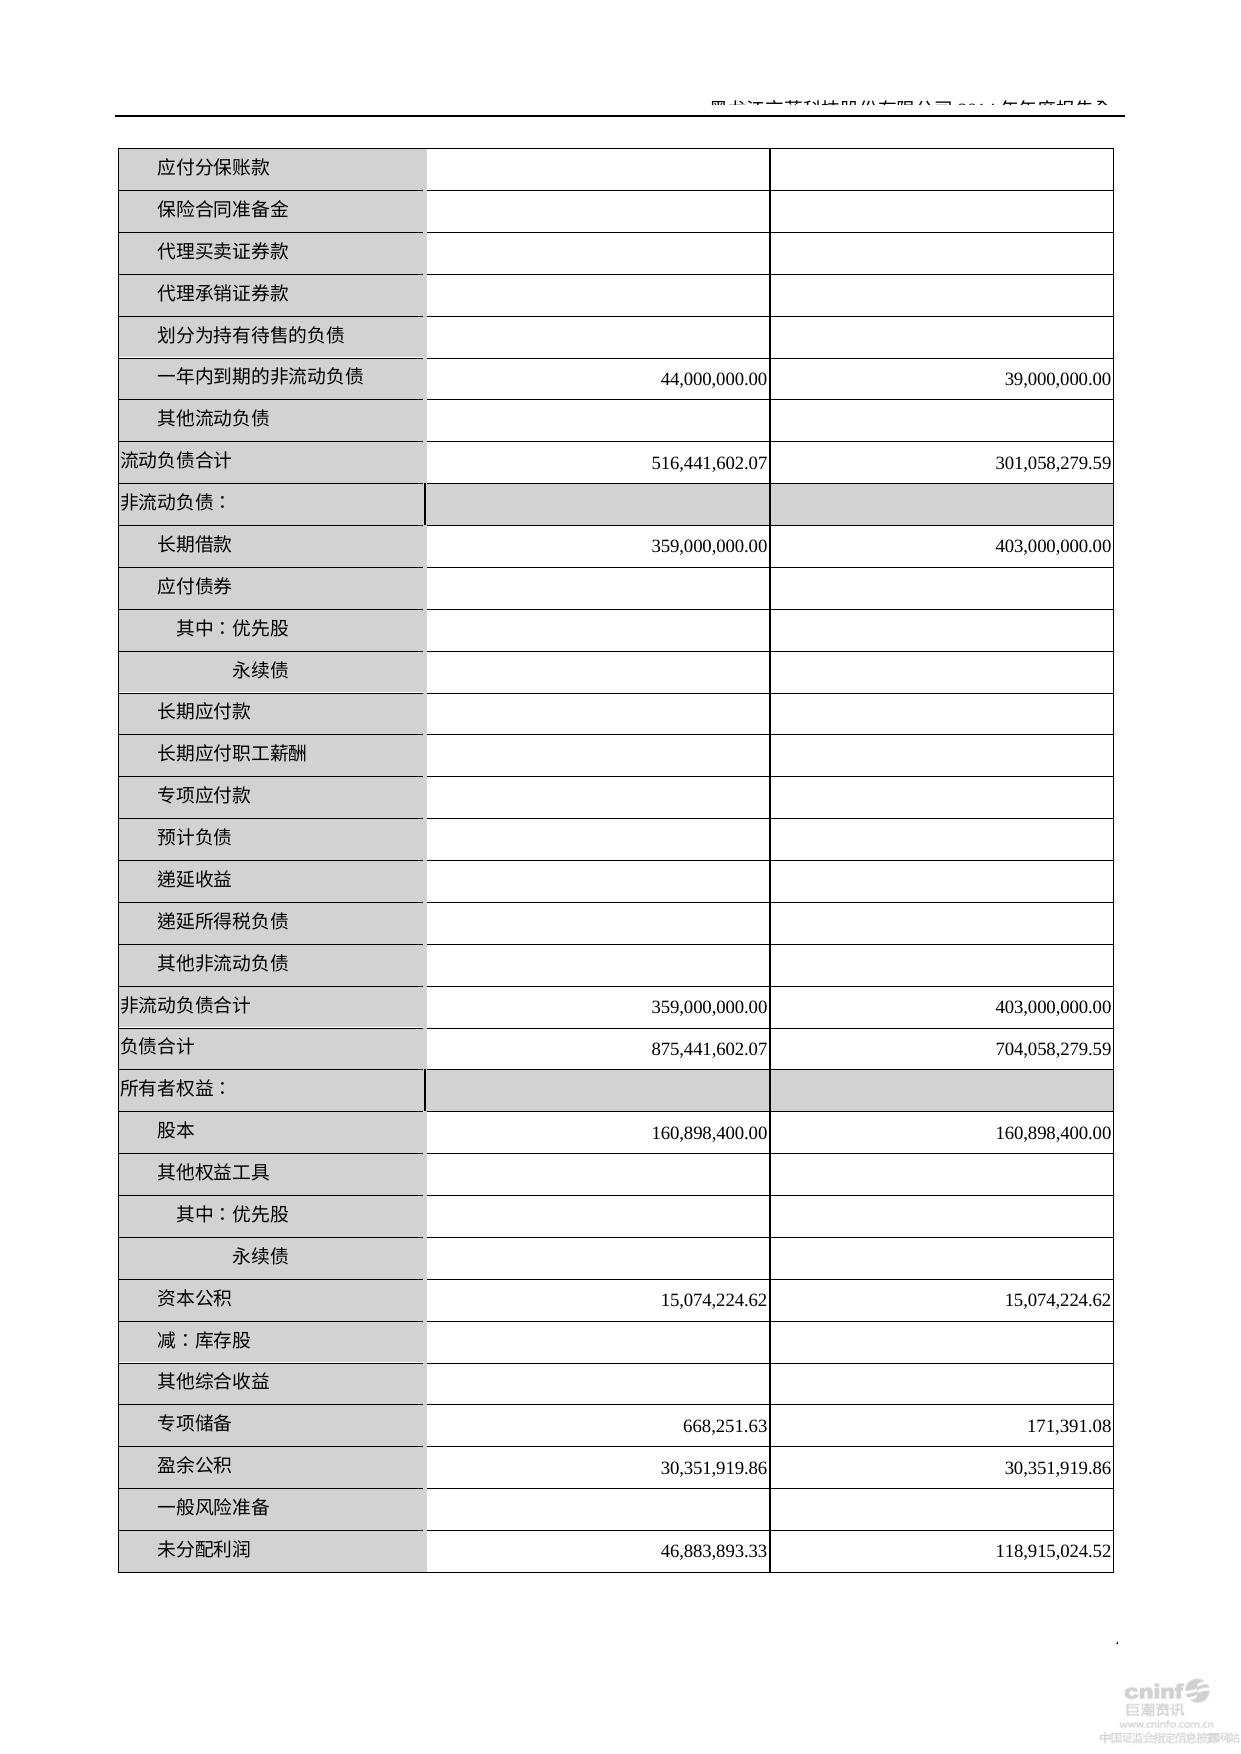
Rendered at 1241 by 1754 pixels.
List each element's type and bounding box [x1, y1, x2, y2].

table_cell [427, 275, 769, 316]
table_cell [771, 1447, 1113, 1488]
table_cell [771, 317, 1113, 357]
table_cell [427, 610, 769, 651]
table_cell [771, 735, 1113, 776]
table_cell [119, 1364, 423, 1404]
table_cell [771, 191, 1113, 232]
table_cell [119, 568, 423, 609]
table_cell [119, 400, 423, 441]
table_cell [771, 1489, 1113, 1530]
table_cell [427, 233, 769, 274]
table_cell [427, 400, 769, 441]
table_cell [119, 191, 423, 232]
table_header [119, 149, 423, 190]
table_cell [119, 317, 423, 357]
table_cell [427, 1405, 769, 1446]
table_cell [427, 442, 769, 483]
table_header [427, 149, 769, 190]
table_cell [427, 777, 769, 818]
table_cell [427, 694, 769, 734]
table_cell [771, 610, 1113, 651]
picture [1099, 1673, 1241, 1754]
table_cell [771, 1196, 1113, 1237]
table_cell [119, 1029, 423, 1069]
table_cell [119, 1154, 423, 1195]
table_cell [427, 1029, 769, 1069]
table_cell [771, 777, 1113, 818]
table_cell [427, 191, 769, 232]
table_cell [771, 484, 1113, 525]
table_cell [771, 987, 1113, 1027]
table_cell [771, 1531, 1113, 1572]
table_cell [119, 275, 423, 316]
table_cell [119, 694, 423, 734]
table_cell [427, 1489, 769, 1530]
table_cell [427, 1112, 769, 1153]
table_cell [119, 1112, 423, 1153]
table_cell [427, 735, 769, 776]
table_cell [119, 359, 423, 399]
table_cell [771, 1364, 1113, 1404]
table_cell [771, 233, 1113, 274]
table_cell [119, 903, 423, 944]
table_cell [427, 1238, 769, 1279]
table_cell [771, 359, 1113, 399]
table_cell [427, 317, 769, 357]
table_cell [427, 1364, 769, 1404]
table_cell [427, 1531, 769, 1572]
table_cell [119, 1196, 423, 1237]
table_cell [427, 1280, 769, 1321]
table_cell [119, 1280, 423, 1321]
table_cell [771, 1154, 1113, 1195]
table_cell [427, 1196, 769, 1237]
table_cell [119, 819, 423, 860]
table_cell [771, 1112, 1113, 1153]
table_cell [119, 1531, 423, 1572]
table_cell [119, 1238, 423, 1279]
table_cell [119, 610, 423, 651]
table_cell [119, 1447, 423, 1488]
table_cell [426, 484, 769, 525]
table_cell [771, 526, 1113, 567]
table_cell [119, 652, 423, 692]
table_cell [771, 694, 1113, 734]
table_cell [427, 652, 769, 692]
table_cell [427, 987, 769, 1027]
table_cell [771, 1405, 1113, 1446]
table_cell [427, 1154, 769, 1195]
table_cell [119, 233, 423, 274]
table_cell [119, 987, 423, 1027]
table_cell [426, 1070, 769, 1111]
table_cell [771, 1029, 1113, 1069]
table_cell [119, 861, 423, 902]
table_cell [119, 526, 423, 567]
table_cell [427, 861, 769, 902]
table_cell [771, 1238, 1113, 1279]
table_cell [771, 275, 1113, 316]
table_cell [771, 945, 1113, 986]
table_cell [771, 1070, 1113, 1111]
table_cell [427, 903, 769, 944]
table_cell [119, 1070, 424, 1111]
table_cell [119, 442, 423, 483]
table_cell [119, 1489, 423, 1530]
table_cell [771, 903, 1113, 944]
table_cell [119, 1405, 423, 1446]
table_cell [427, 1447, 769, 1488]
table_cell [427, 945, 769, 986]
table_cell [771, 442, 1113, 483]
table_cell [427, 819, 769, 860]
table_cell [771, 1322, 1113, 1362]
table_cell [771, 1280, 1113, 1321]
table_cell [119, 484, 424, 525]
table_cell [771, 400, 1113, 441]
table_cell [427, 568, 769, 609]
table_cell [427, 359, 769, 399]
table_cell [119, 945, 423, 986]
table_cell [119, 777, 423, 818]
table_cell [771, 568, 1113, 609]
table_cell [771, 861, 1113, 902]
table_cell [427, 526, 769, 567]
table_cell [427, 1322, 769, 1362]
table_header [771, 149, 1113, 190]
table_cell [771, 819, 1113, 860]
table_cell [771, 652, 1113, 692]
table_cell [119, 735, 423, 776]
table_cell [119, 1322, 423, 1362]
